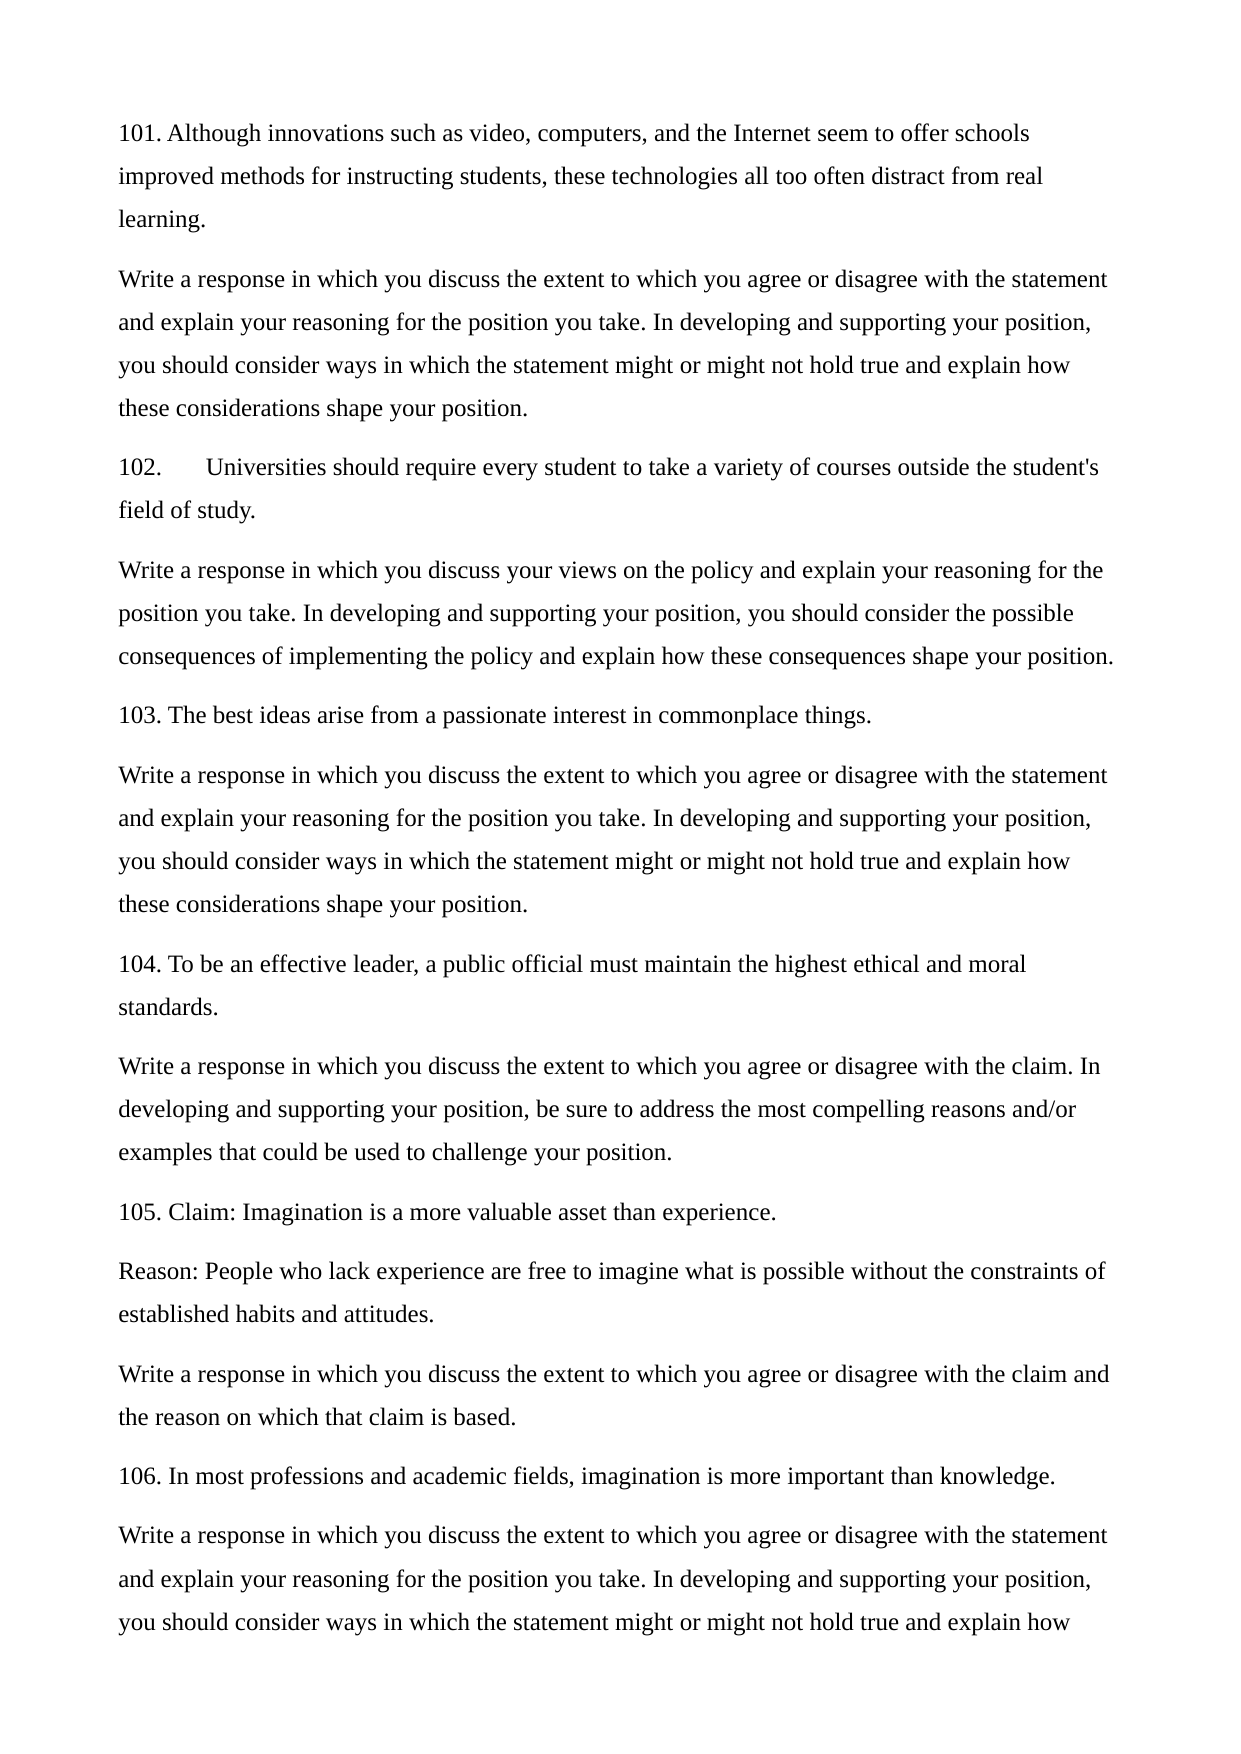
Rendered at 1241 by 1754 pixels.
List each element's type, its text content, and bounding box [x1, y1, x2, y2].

text Write a response in which you discuss the extent to which you agree or disagree with the claim and the reason on which that claim is based. [118, 1359, 1122, 1431]
text Write a response in which you discuss your views on the policy and explain your reasoning for the position you take. In developing and supporting your position, you should consider the possible consequences of implementing the policy and explain how these consequences shape your position. [118, 555, 1122, 670]
text 104. To be an effective leader, a public official must maintain the highest ethical and moral standards. [118, 949, 1122, 1021]
text 101. Although innovations such as video, computers, and the Internet seem to offer schools improved methods for instructing students, these technologies all too often distract from real learning. [118, 118, 1122, 233]
text Reason: People who lack experience are free to imagine what is possible without the constraints of established habits and attitudes. [118, 1256, 1122, 1328]
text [118, 1521, 1122, 1636]
text 105. Claim: Imagination is a more valuable asset than experience. [118, 1197, 1122, 1226]
text 106. In most professions and academic fields, imagination is more important than knowledge. [118, 1461, 1122, 1490]
text 103. The best ideas arise from a passionate interest in commonplace things. [118, 701, 1122, 729]
text Write a response in which you discuss the extent to which you agree or disagree with the claim. In developing and supporting your position, be sure to address the most compelling reasons and/or examples that could be used to challenge your position. [118, 1051, 1122, 1166]
text 102. Universities should require every student to take a variety of courses outside the student's field of study. [118, 452, 1122, 524]
